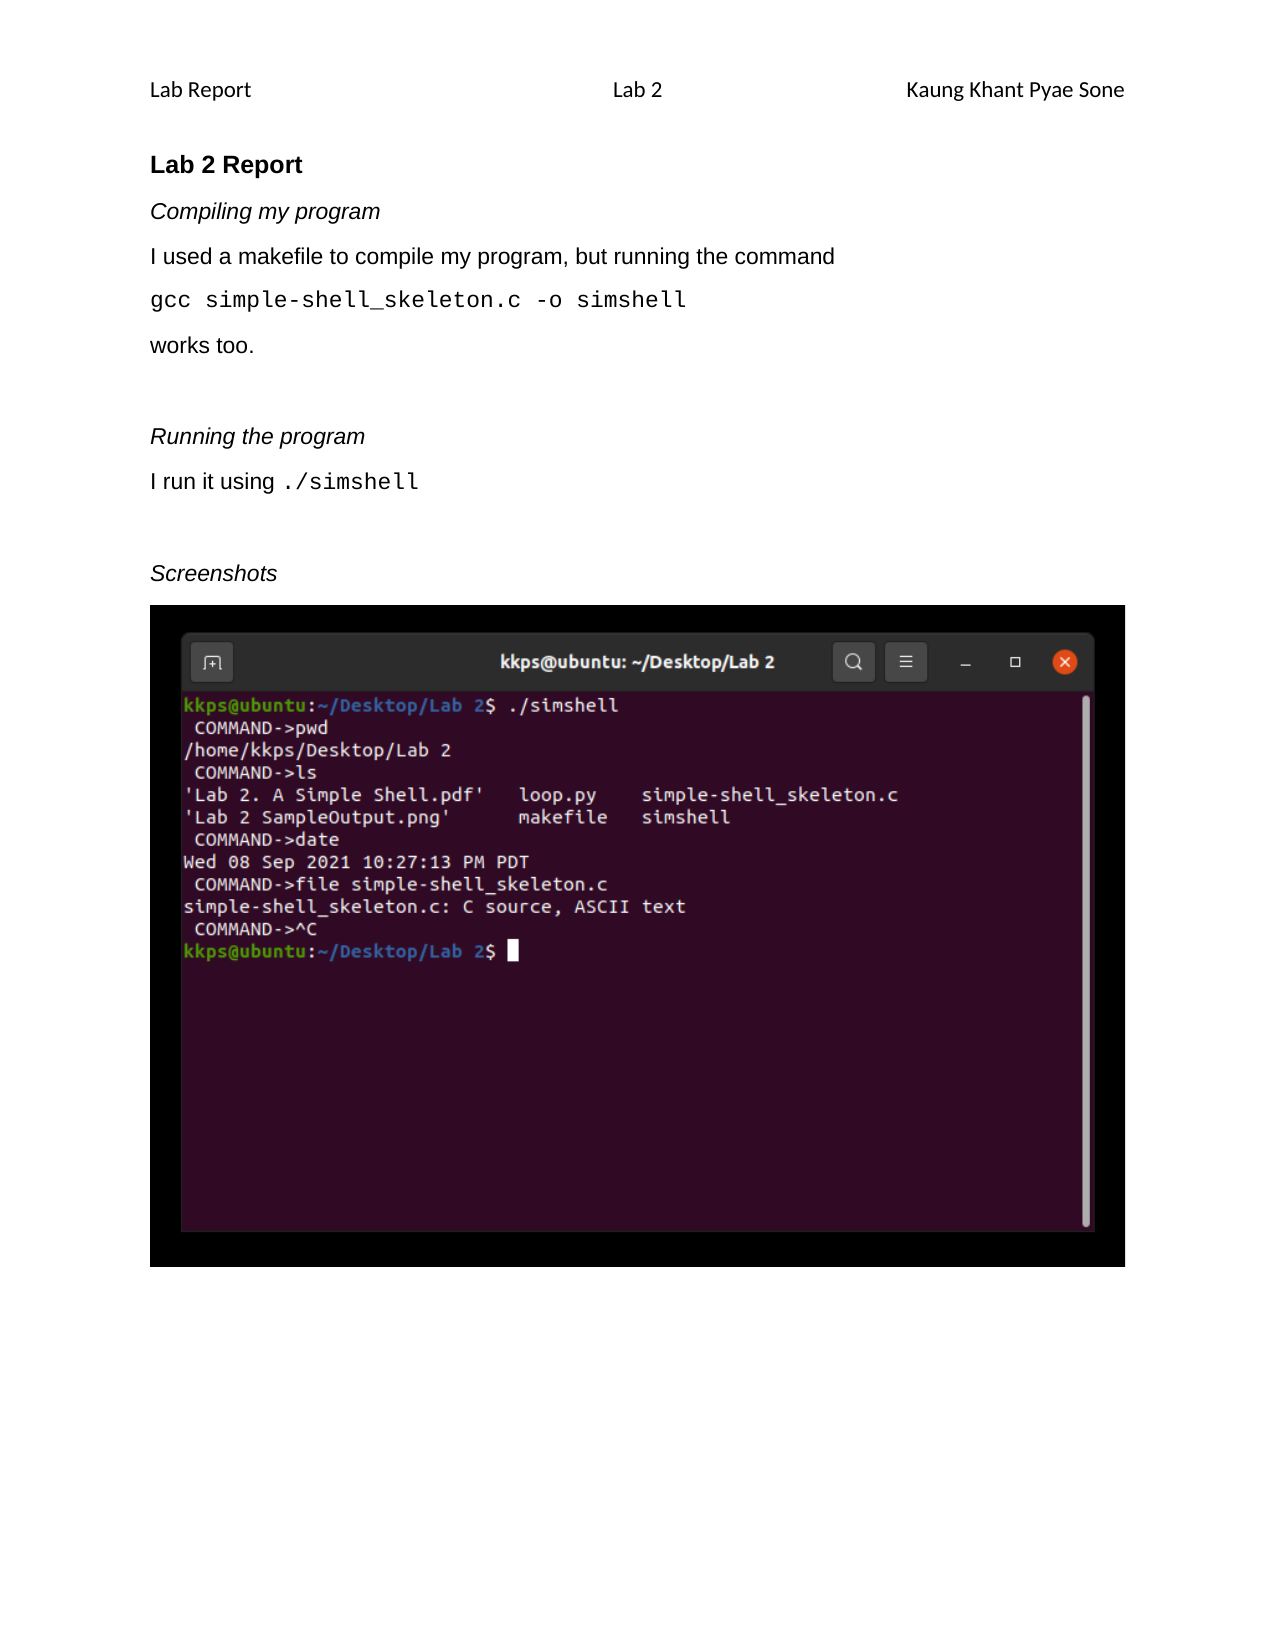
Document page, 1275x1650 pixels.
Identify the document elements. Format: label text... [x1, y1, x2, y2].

text works too. [150, 332, 1125, 359]
text gcc simple-shell_skeleton.c -o simshell [150, 288, 1125, 314]
picture [150, 605, 1125, 1267]
text Screenshots [150, 560, 1125, 586]
text Running the program [150, 423, 1125, 449]
text Lab 2 Report [150, 150, 1125, 179]
text I run it using ./simshell [150, 468, 1125, 496]
text I used a makefile to compile my program, but running the command [150, 243, 1125, 269]
text Compiling my program [150, 198, 1125, 224]
